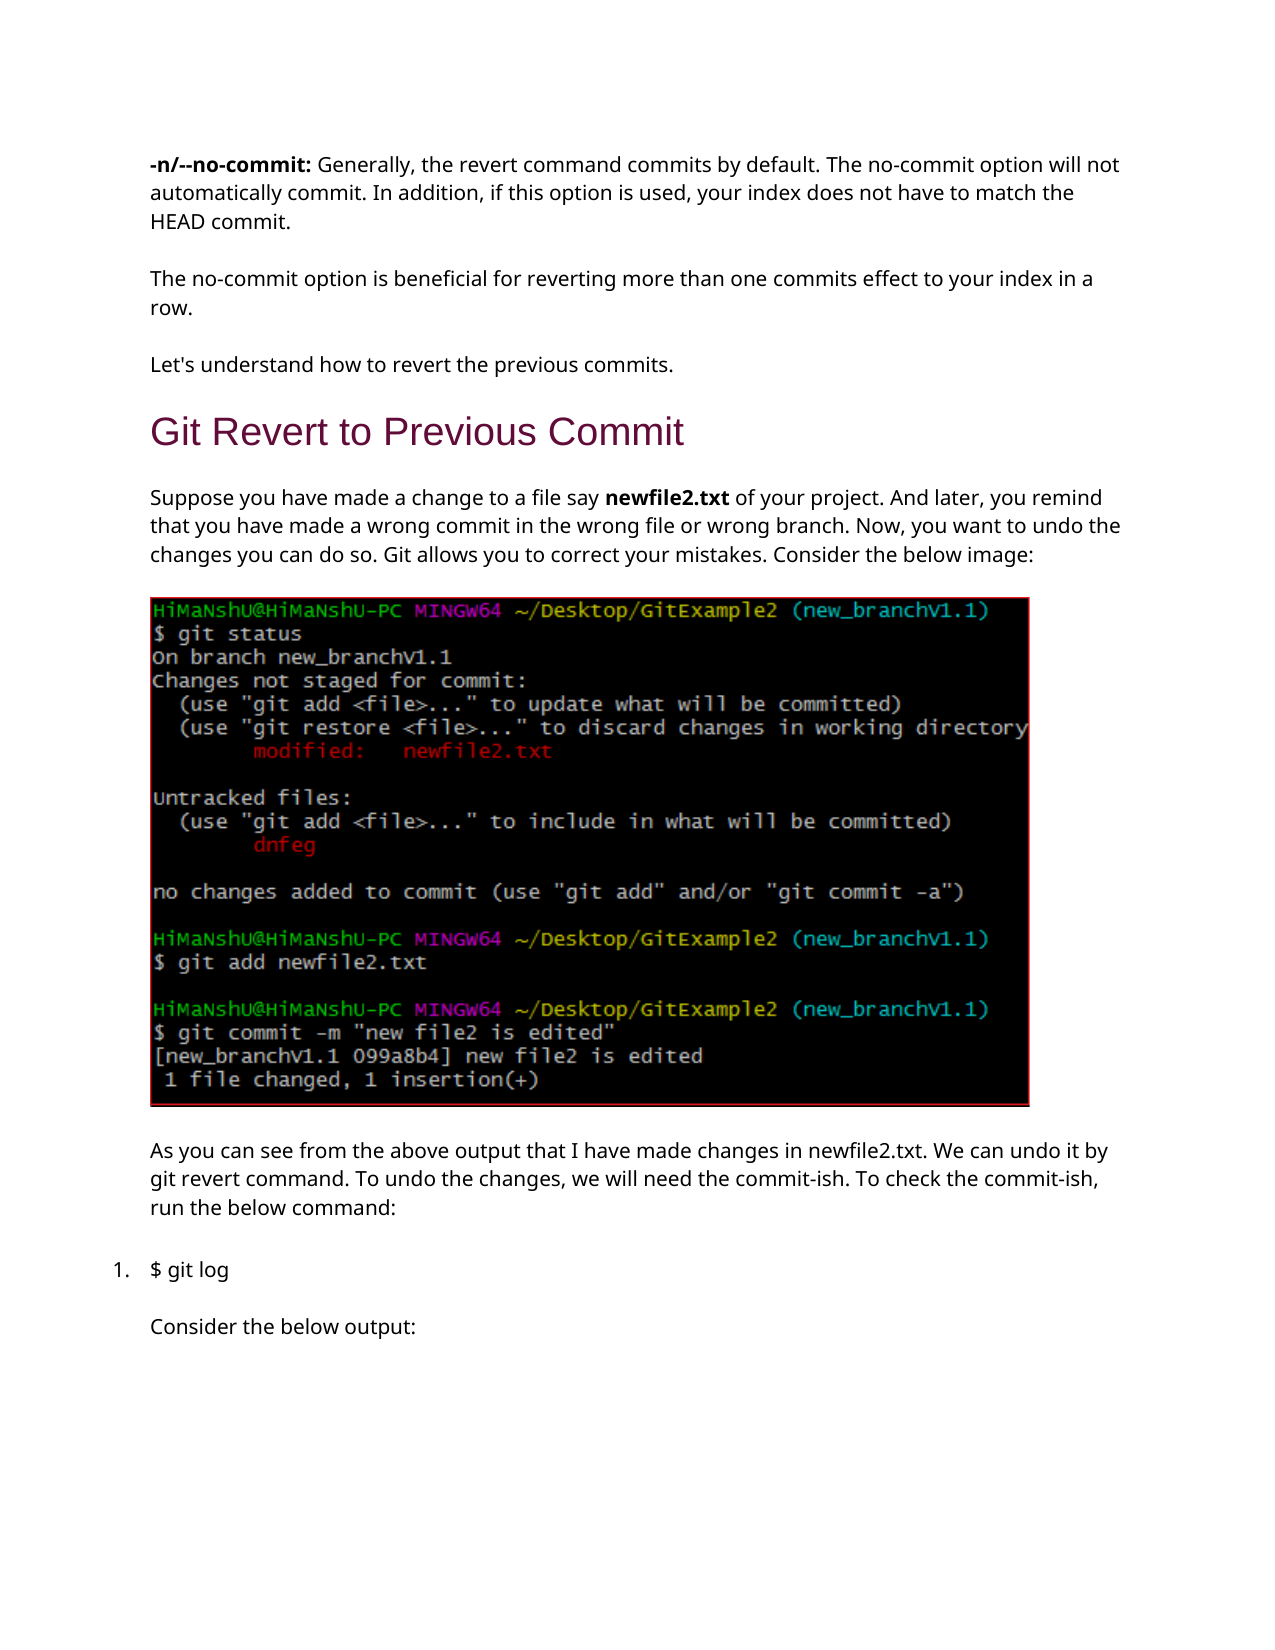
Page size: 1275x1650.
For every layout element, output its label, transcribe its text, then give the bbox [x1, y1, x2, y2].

list $ git log [112, 1250, 1125, 1283]
text Let's understand how to revert the previous commits. [150, 351, 1125, 379]
text Suppose you have made a change to a file say newfile2.txt of your project. And later, you remind that you have made a wrong commit in the wrong file or wrong branch. Now, you want to undo the changes you can do so. Git allows you to correct your mistakes. Consider the below image: [150, 483, 1125, 568]
picture [150, 597, 1030, 1107]
text Git Revert to Previous Commit [150, 408, 1125, 454]
text As you can see from the above output that I have made changes in newfile2.txt. We can undo it by git revert command. To undo the changes, we will need the commit-ish. To check the commit-ish, run the below command: [150, 1136, 1125, 1221]
text Consider the below output: [150, 1312, 1125, 1341]
text The no-commit option is beneficial for reverting more than one commits effect to your index in a row. [150, 264, 1125, 321]
text -n/--no-commit: Generally, the revert command commits by default. The no-commit option will not automatically commit. In addition, if this option is used, your index does not have to match the HEAD commit. [150, 150, 1125, 235]
